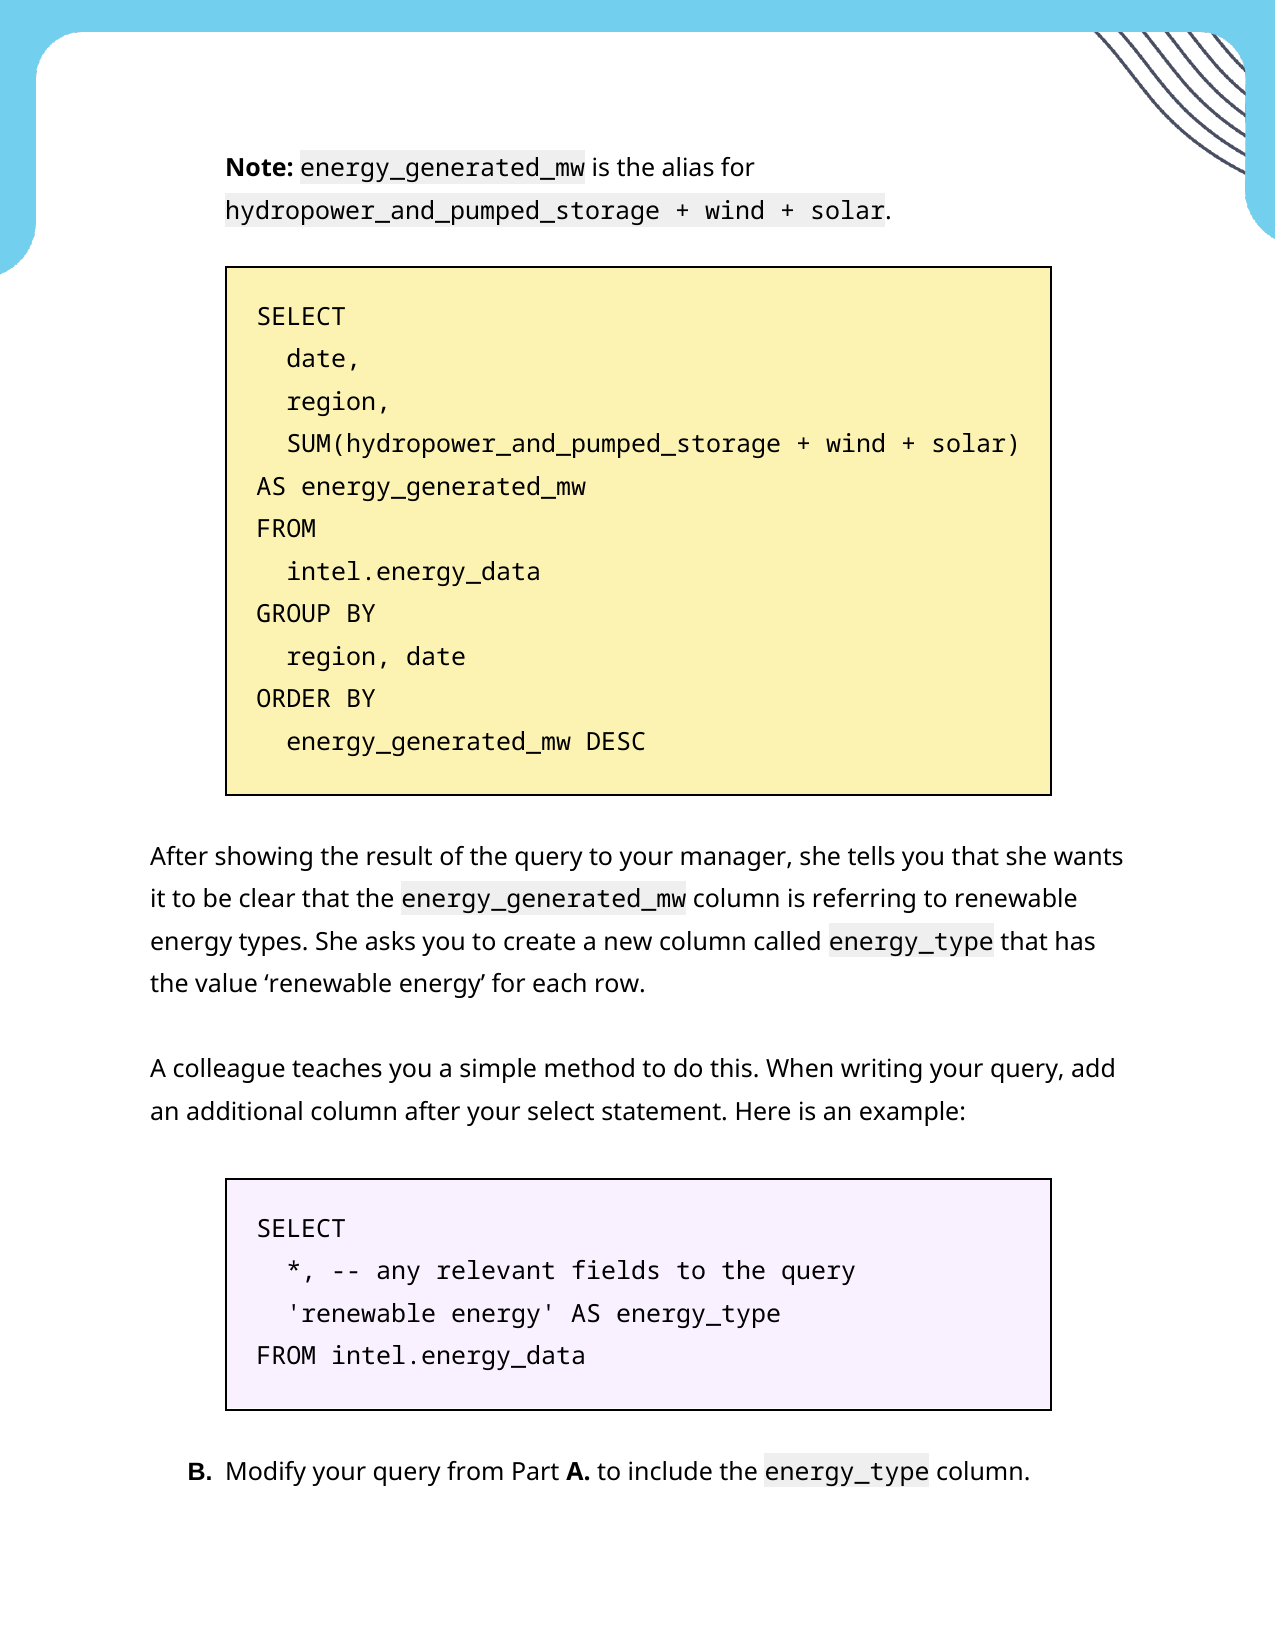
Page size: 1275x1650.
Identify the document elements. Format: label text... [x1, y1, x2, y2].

table_header SELECT *, -- any relevant fields to the query 'renewable energy' AS energy_type FROM intel.energy_data [227, 1180, 1050, 1408]
text Note: energy_generated_mw is the alias for hydropower_and_pumped_storage + wind + solar. [225, 150, 1125, 259]
list Modify your query from Part A. to include the energy_type column. [929, 1453, 1125, 1487]
table_header SELECT date, region, SUM(hydropower_and_pumped_storage + wind + solar) AS energy_generated_mw FROM intel.energy_data GROUP BY region, date ORDER BY energy_generated_mw DESC [227, 268, 1050, 794]
picture [0, 0, 1275, 283]
list Modify your query from Part A. to include the energy_type column. [187, 1453, 764, 1487]
text A colleague teaches you a simple method to do this. When writing your query, add an additional column after your select statement. Here is an example: [150, 1051, 1125, 1127]
text After showing the result of the query to your manager, she tells you that she wants it to be clear that the energy_generated_mw column is referring to renewable energy types. She asks you to create a new column called energy_type that has the value ‘renewable energy’ for each row. [150, 838, 1125, 1000]
